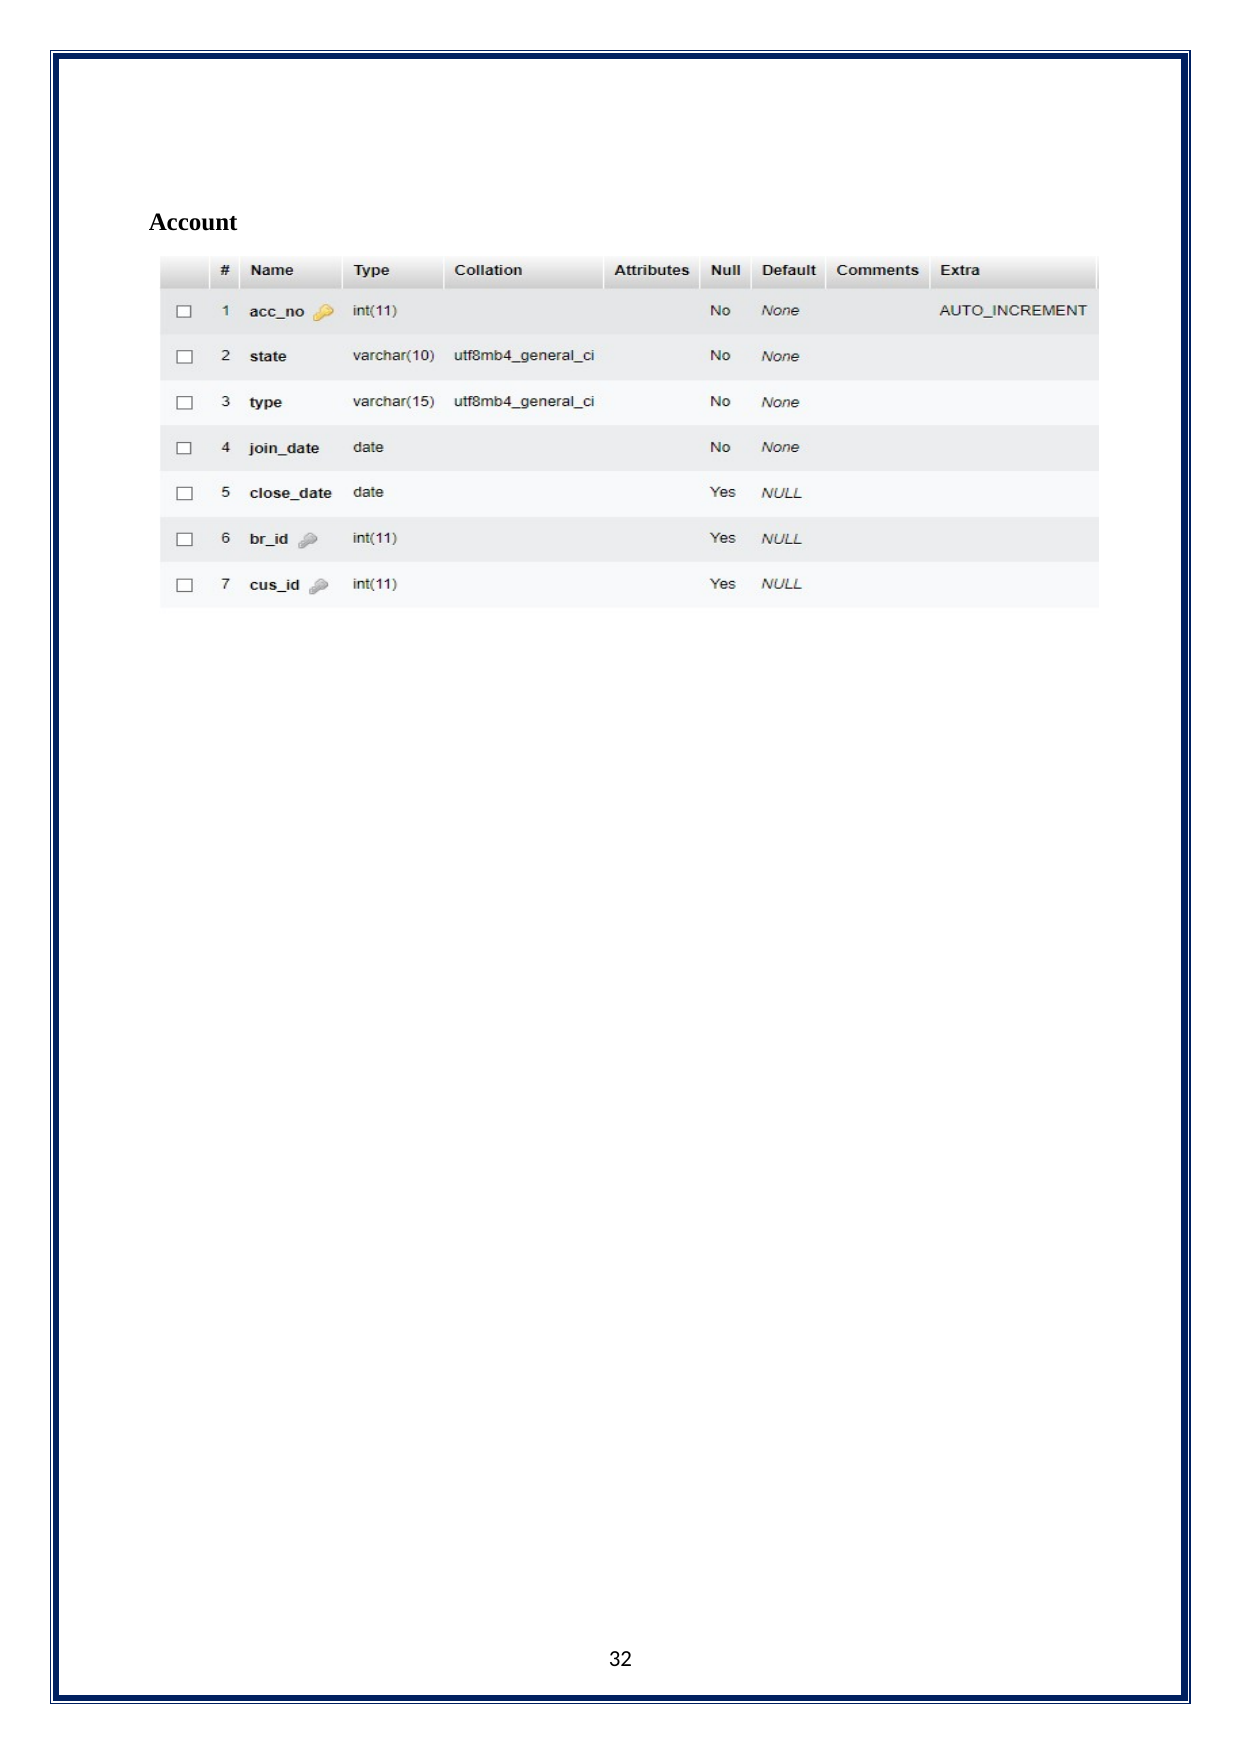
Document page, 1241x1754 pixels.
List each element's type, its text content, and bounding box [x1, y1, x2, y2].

picture [159, 256, 1099, 619]
subtitle Account [148, 207, 1099, 236]
